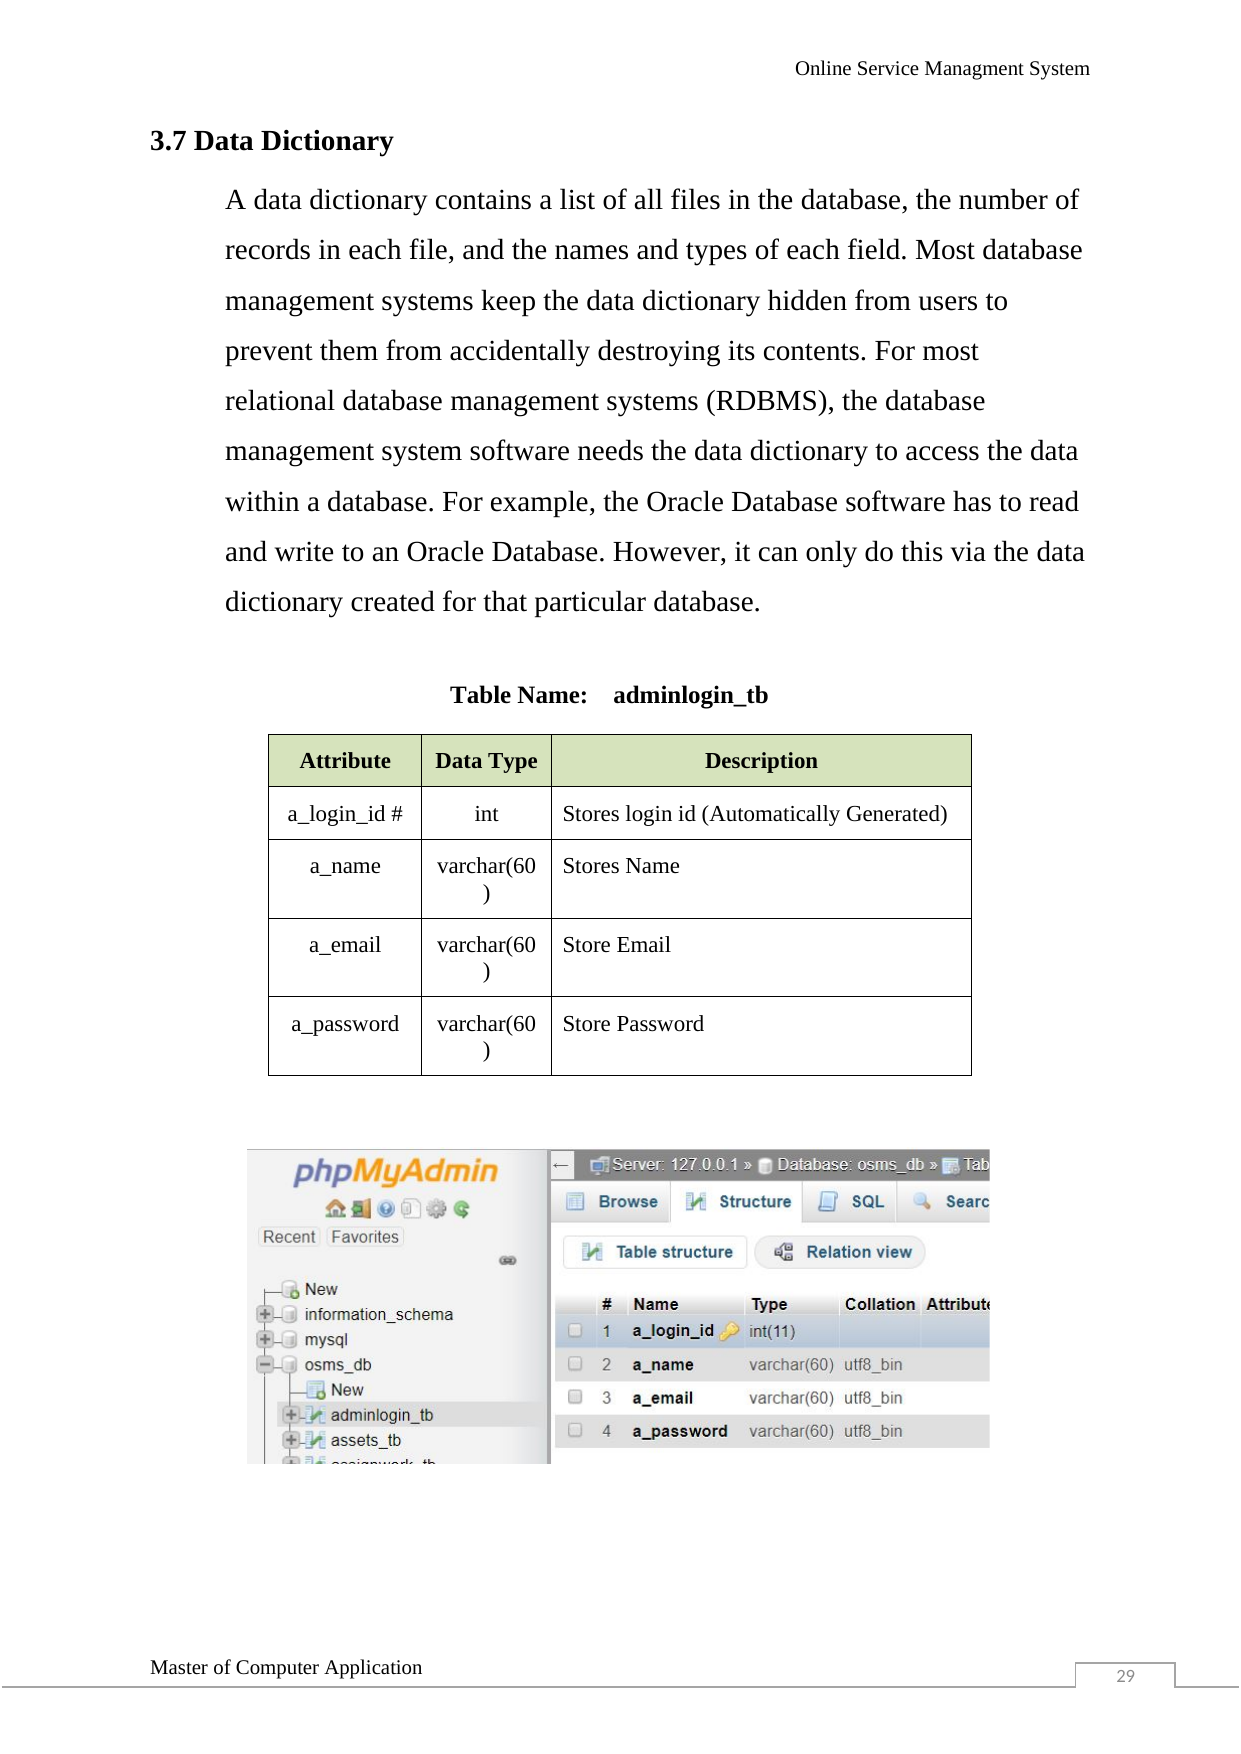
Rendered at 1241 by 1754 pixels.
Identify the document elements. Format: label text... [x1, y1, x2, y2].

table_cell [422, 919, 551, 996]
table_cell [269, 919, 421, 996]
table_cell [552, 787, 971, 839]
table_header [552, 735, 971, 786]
text Table Name: adminlogin_tb [375, 680, 1090, 709]
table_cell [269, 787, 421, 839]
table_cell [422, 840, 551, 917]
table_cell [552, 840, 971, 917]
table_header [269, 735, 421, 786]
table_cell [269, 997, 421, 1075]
picture [245, 1147, 989, 1463]
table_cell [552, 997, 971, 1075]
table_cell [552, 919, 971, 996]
text A data dictionary contains a list of all files in the database, the number of records in each file, and the names and types of each field. Most database management systems keep the data dictionary hidden from users to prevent them from accidentally destroying its contents. For most relational database management systems (RDBMS), the database management system software needs the data dictionary to access the data within a database. For example, the Oracle Database software has to read and write to an Oracle Database. However, it can only do this via the data dictionary created for that particular database. [225, 182, 1090, 618]
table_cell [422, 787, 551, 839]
text 3.7 Data Dictionary [150, 123, 1090, 156]
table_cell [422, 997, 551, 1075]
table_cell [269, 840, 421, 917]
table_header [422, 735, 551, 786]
